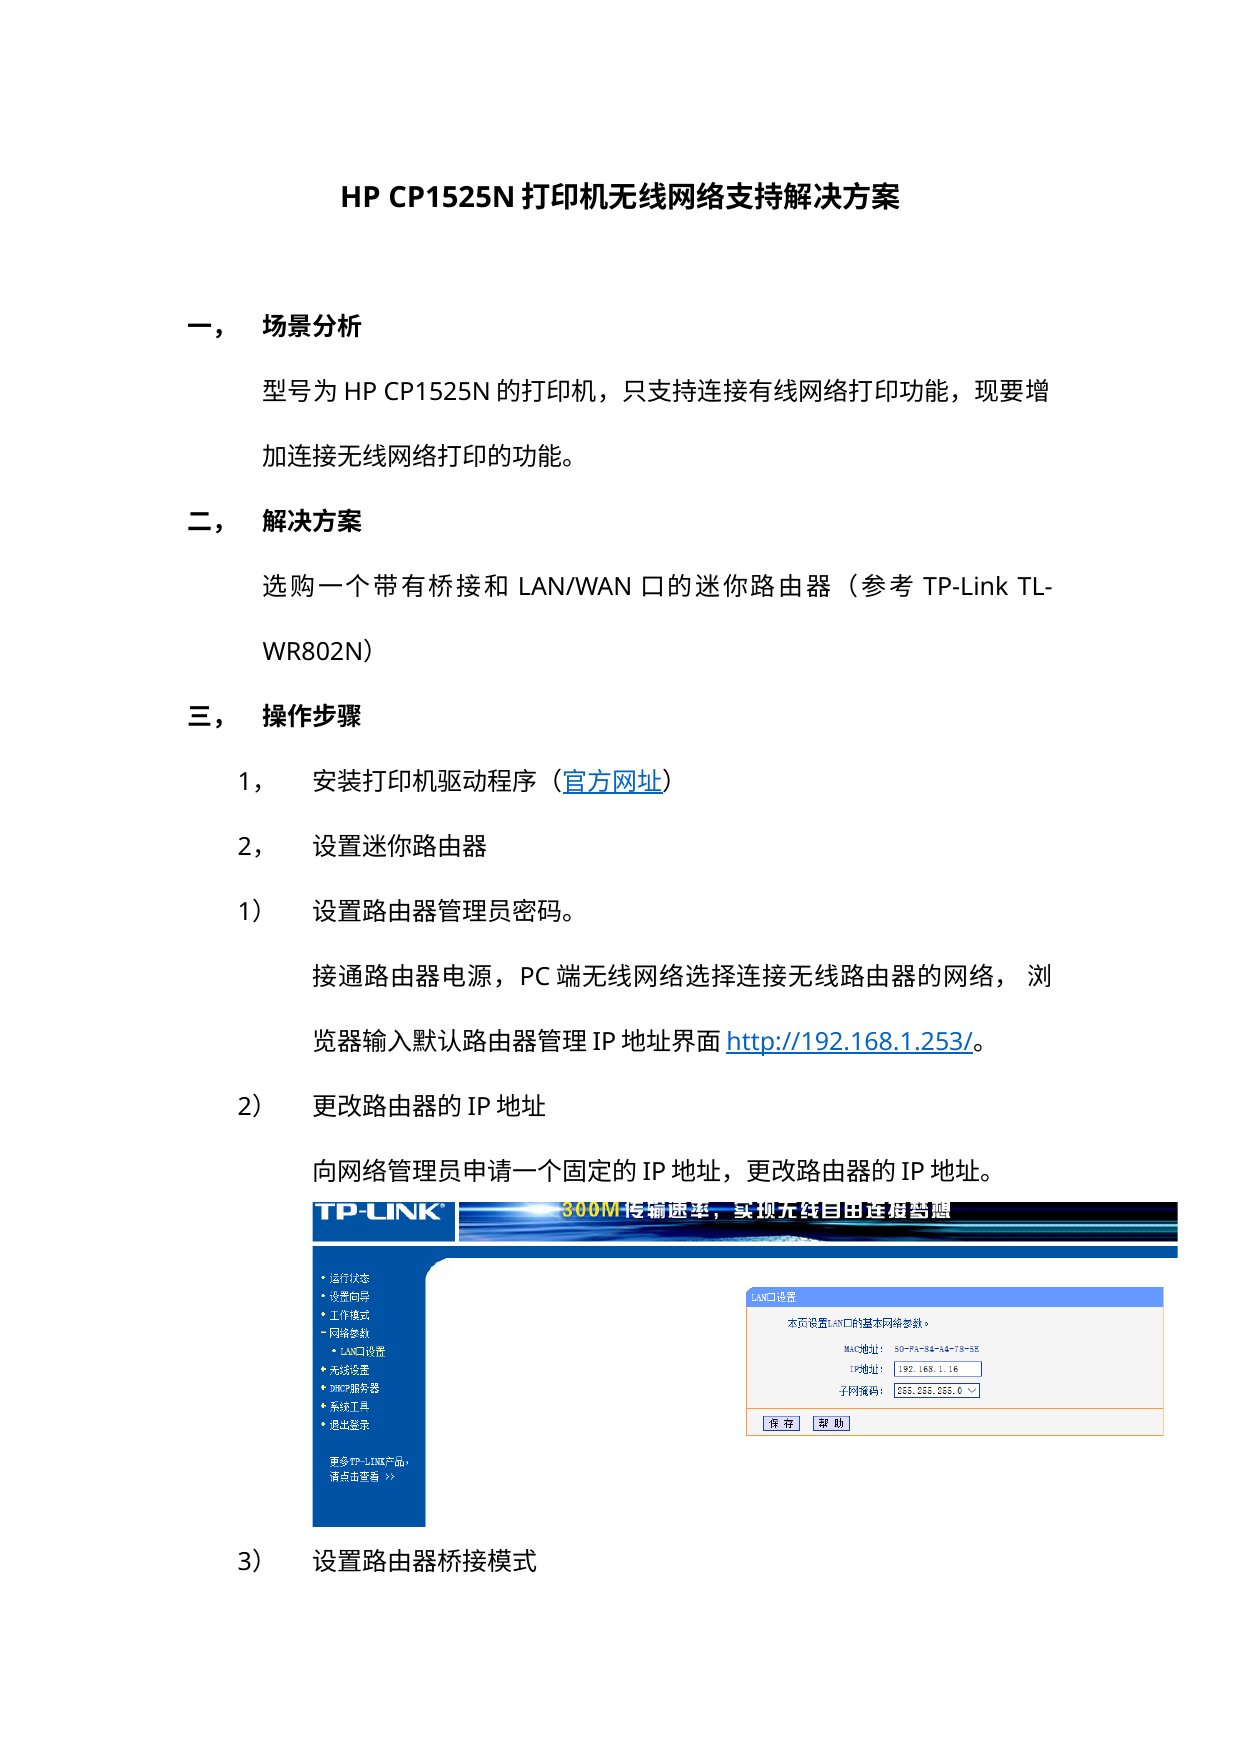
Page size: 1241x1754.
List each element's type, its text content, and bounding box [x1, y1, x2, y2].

list 型号为HP CP1525N的打印机，只支持连接有线网络打印功能，现要增加连接无线网络打印的功能。 [262, 357, 1053, 487]
list 操作步骤 [187, 682, 1053, 747]
list 选购一个带有桥接和LAN/WAN口的迷你路由器（参考TP-Link TL-WR802N） [262, 552, 1053, 682]
picture [312, 1202, 1178, 1527]
list 设置路由器管理员密码。 [237, 877, 1053, 942]
list 设置路由器桥接模式 [237, 1527, 1053, 1592]
list 接通路由器电源，PC端无线网络选择连接无线路由器的网络， 浏览器输入默认路由器管理IP地址界面http://192.168.1.253/。 [312, 942, 1053, 1072]
list 解决方案 [187, 487, 1053, 552]
text HP CP1525N打印机无线网络支持解决方案 [187, 162, 1053, 227]
list 设置迷你路由器 [237, 812, 1053, 877]
list 安装打印机驱动程序（官方网址） [237, 747, 1053, 812]
list 场景分析 [187, 292, 1053, 357]
list 更改路由器的IP地址 向网络管理员申请一个固定的IP地址，更改路由器的IP地址。 [237, 1072, 1053, 1202]
